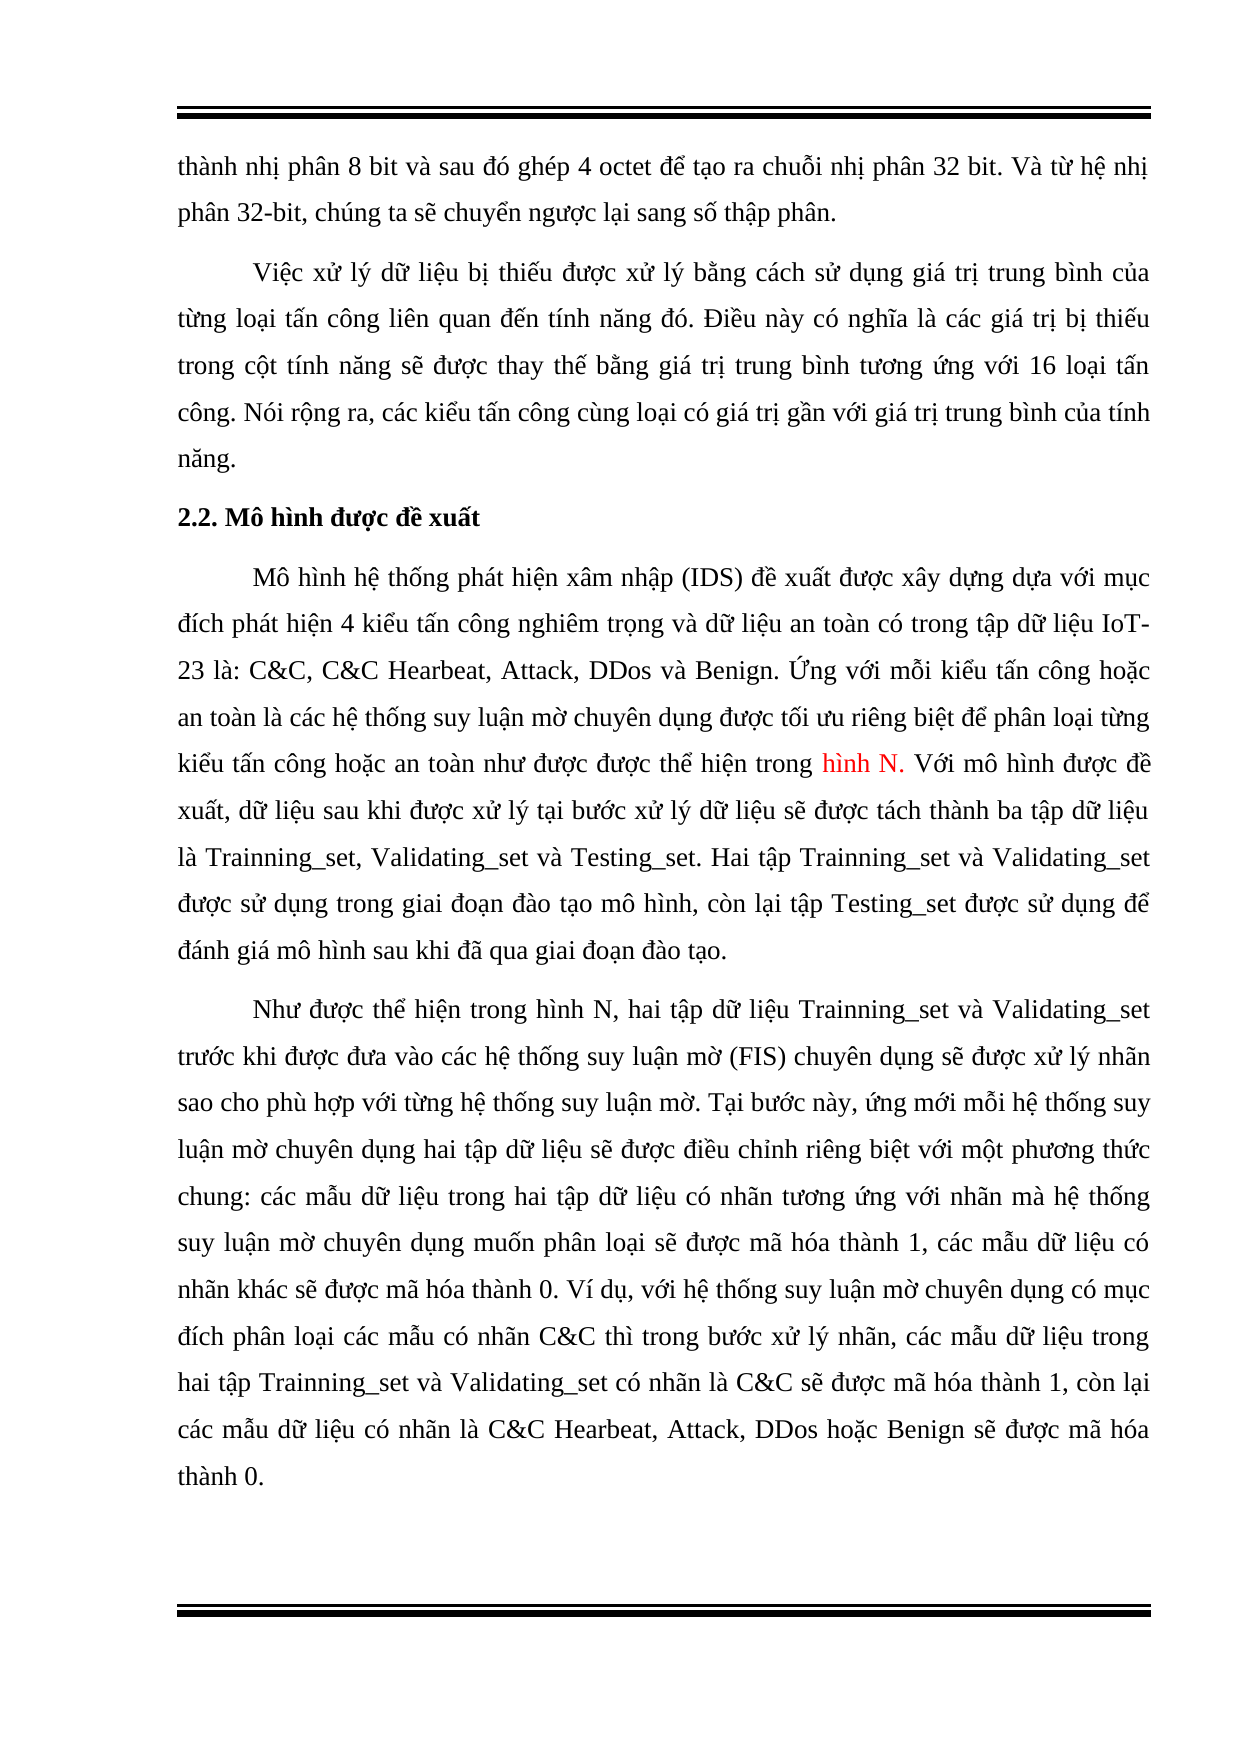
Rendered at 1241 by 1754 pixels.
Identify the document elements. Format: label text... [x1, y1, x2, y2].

text Như được thể hiện trong hình N, hai tập dữ liệu Trainning_set và Validating_set trước khi được đưa vào các hệ thống suy luận mờ (FIS) chuyên dụng sẽ được xử lý nhãn sao cho phù hợp với từng hệ thống suy luận mờ. Tại bước này, ứng mới mỗi hệ thống suy luận mờ chuyên dụng hai tập dữ liệu sẽ được điều chỉnh riêng biệt với một phương thức chung: các mẫu dữ liệu trong hai tập dữ liệu có nhãn tương ứng với nhãn mà hệ thống suy luận mờ chuyên dụng muốn phân loại sẽ được mã hóa thành 1, các mẫu dữ liệu có nhãn khác sẽ được mã hóa thành 0. Ví dụ, với hệ thống suy luận mờ chuyên dụng có mục đích phân loại các mẫu có nhãn C&C thì trong bước xử lý nhãn, các mẫu dữ liệu trong hai tập Trainning_set và Validating_set có nhãn là C&C sẽ được mã hóa thành 1, còn lại các mẫu dữ liệu có nhãn là C&C Hearbeat, Attack, DDos hoặc Benign sẽ được mã hóa thành 0. [177, 993, 1152, 1491]
text Việc xử lý dữ liệu bị thiếu được xử lý bằng cách sử dụng giá trị trung bình của từng loại tấn công liên quan đến tính năng đó. Điều này có nghĩa là các giá trị bị thiếu trong cột tính năng sẽ được thay thế bằng giá trị trung bình tương ứng với 16 loại tấn công. Nói rộng ra, các kiểu tấn công cùng loại có giá trị gần với giá trị trung bình của tính năng. [177, 256, 1152, 473]
text Mô hình hệ thống phát hiện xâm nhập (IDS) đề xuất được xây dựng dựa với mục đích phát hiện 4 kiểu tấn công nghiêm trọng và dữ liệu an toàn có trong tập dữ liệu IoT-23 là: C&C, C&C Hearbeat, Attack, DDos và Benign. Ứng với mỗi kiểu tấn công hoặc an toàn là các hệ thống suy luận mờ chuyên dụng được tối ưu riêng biệt để phân loại từng kiểu tấn công hoặc an toàn như được được thể hiện trong hình N. Với mô hình được đề xuất, dữ liệu sau khi được xử lý tại bước xử lý dữ liệu sẽ được tách thành ba tập dữ liệu là Trainning_set, Validating_set và Testing_set. Hai tập Trainning_set và Validating_set được sử dụng trong giai đoạn đào tạo mô hình, còn lại tập Testing_set được sử dụng để đánh giá mô hình sau khi đã qua giai đoạn đào tạo. [177, 561, 1152, 965]
subtitle Mô hình được đề xuất [177, 501, 1152, 533]
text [177, 150, 1152, 228]
